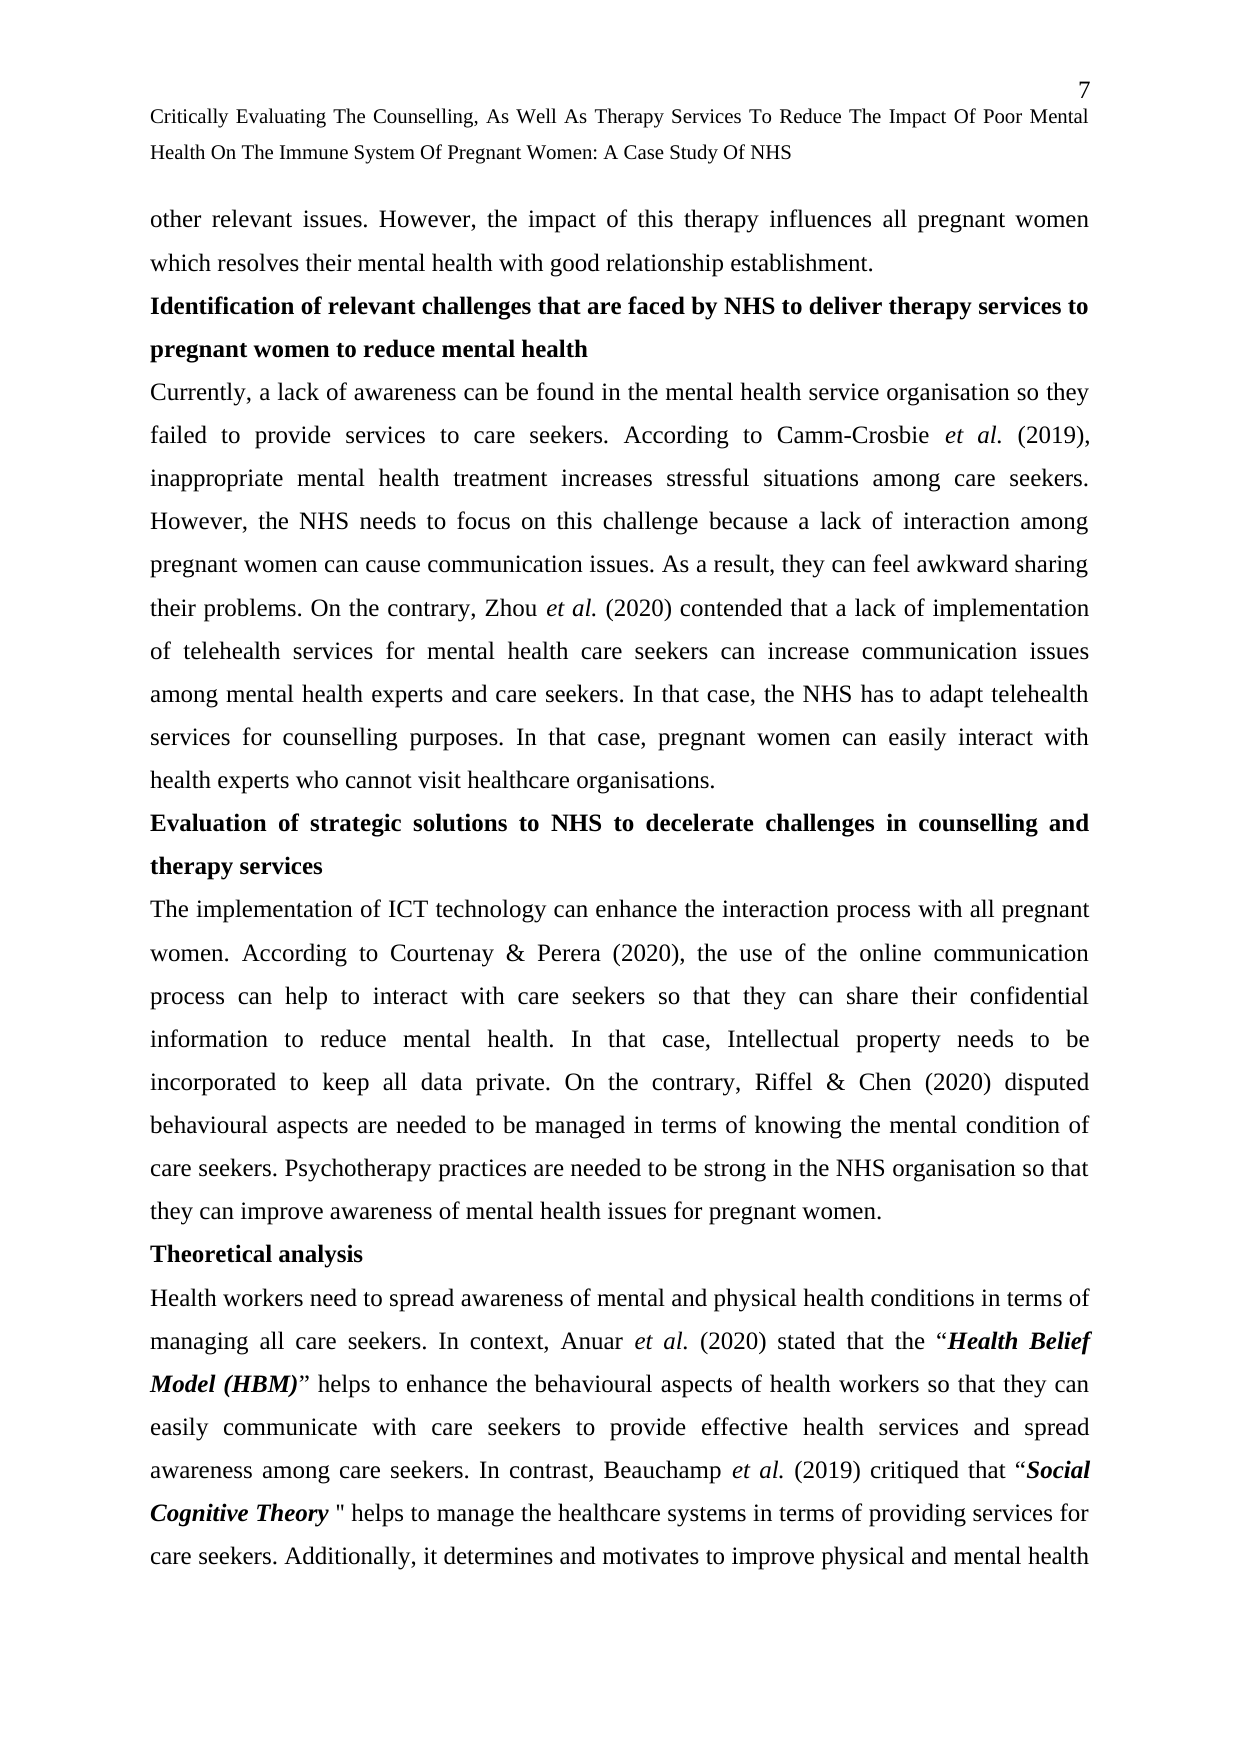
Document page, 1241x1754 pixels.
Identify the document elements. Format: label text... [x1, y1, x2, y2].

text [150, 204, 1090, 276]
text Currently, a lack of awareness can be found in the mental health service organisation so they failed to provide services to care seekers. According to Camm-Crosbie et al. (2019), inappropriate mental health treatment increases stressful situations among care seekers. However, the NHS needs to focus on this challenge because a lack of interaction among pregnant women can cause communication issues. As a result, they can feel awkward sharing their problems. On the contrary, Zhou et al. (2020) contended that a lack of implementation of telehealth services for mental health care seekers can increase communication issues among mental health experts and care seekers. In that case, the NHS has to adapt telehealth services for counselling purposes. In that case, pregnant women can easily interact with health experts who cannot visit healthcare organisations. [150, 377, 1090, 794]
subtitle Identification of relevant challenges that are faced by NHS to deliver therapy services to pregnant women to reduce mental health [150, 291, 1090, 363]
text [150, 1283, 1090, 1570]
text The implementation of ICT technology can enhance the interaction process with all pregnant women. According to Courtenay & Perera (2020), the use of the online communication process can help to interact with care seekers so that they can share their confidential information to reduce mental health. In that case, Intellectual property needs to be incorporated to keep all data private. On the contrary, Riffel & Chen (2020) disputed behavioural aspects are needed to be managed in terms of knowing the mental condition of care seekers. Psychotherapy practices are needed to be strong in the NHS organisation so that they can improve awareness of mental health issues for pregnant women. [150, 894, 1090, 1225]
subtitle Evaluation of strategic solutions to NHS to decelerate challenges in counselling and therapy services [150, 808, 1090, 880]
subtitle Theoretical analysis [150, 1239, 1090, 1268]
